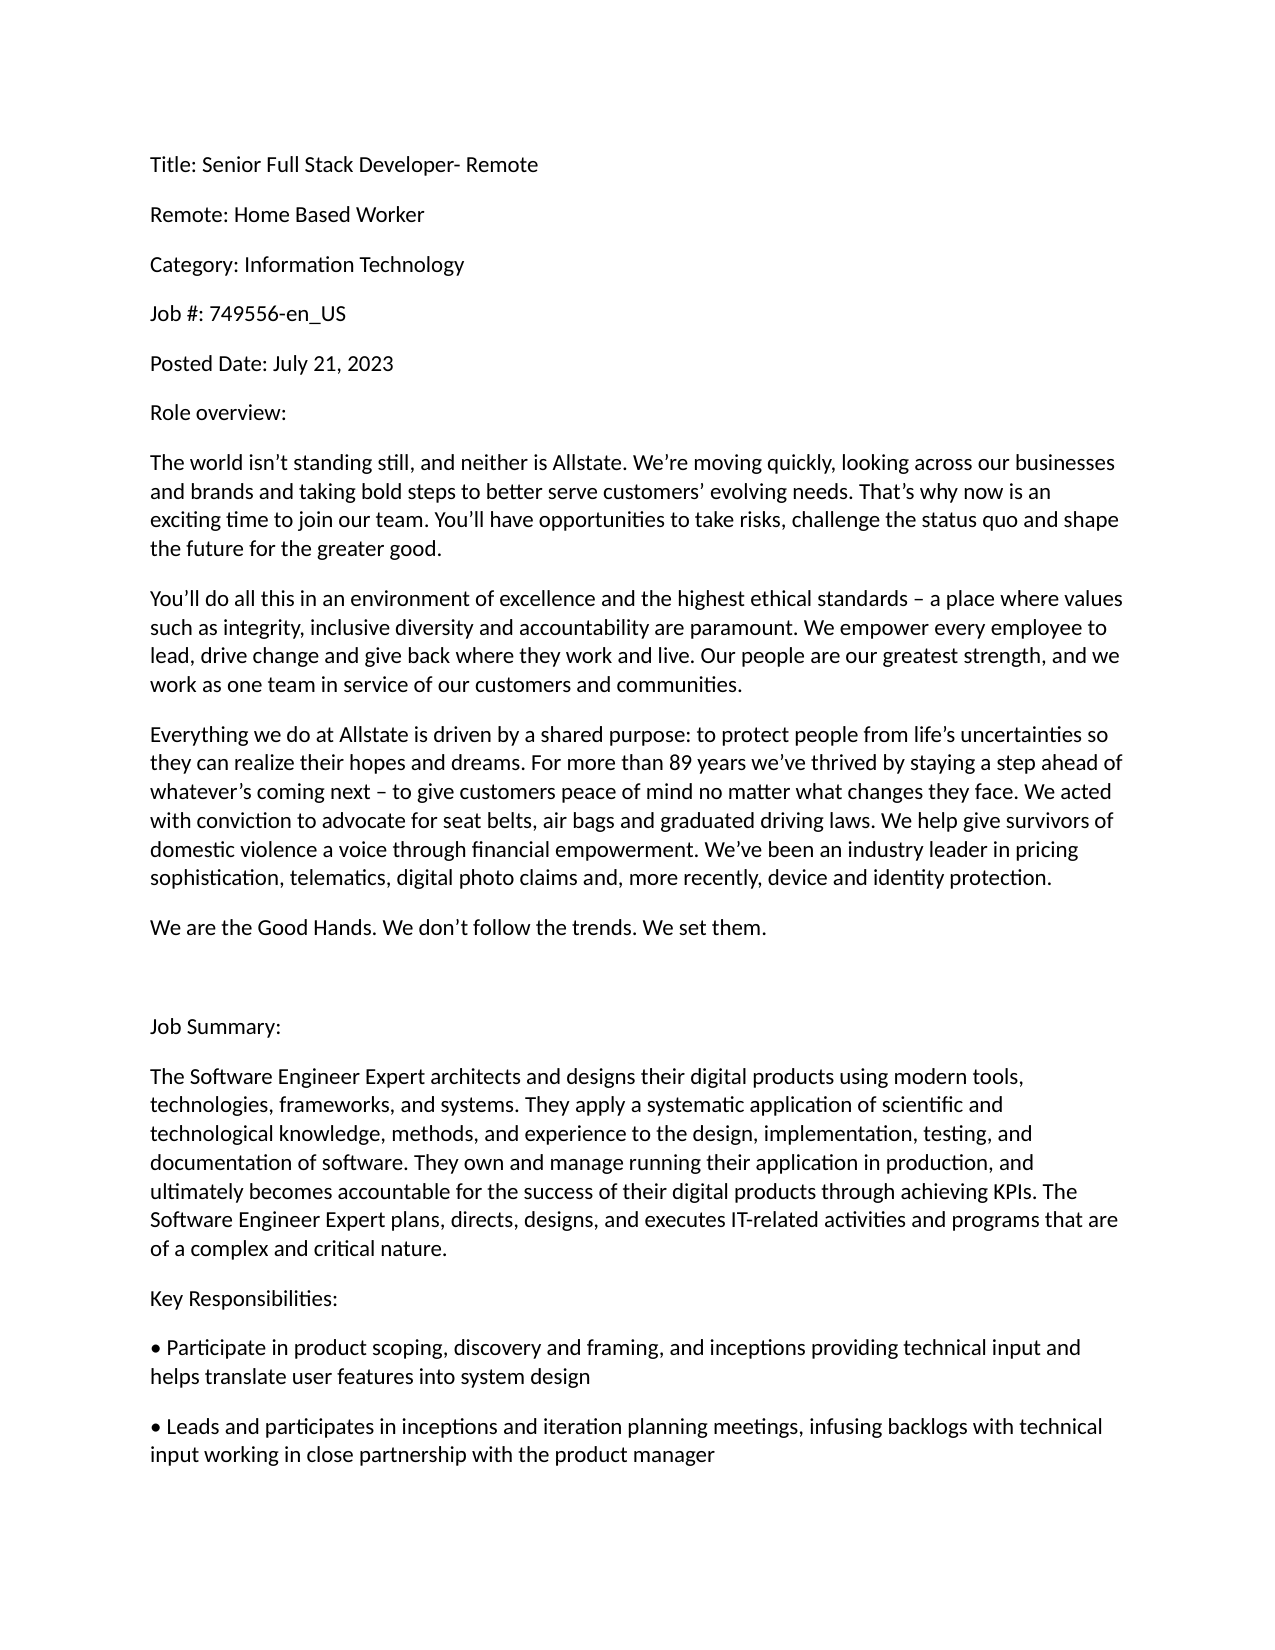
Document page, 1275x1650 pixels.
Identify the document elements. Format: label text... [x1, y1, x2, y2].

text You’ll do all this in an environment of excellence and the highest ethical standards – a place where values such as integrity, inclusive diversity and accountability are paramount. We empower every employee to lead, drive change and give back where they work and live. Our people are our greatest strength, and we work as one team in service of our customers and communities. [150, 583, 1125, 698]
text The world isn’t standing still, and neither is Allstate. We’re moving quickly, looking across our businesses and brands and taking bold steps to better serve customers’ evolving needs. That’s why now is an exciting time to join our team. You’ll have opportunities to take risks, challenge the status quo and shape the future for the greater good. [150, 447, 1125, 562]
text • Participate in product scoping, discovery and framing, and inceptions providing technical input and helps translate user features into system design [150, 1333, 1125, 1390]
text The Software Engineer Expert architects and designs their digital products using modern tools, technologies, frameworks, and systems. They apply a systematic application of scientific and technological knowledge, methods, and experience to the design, implementation, testing, and documentation of software. They own and manage running their application in production, and ultimately becomes accountable for the success of their digital products through achieving KPIs. The Software Engineer Expert plans, directs, designs, and executes IT-related activities and programs that are of a complex and critical nature. [150, 1061, 1125, 1262]
text • Leads and participates in inceptions and iteration planning meetings, infusing backlogs with technical input working in close partnership with the product manager [150, 1411, 1125, 1469]
text Job #: 749556-en_US [150, 299, 1125, 327]
text Posted Date: July 21, 2023 [150, 348, 1125, 377]
text Key Responsibilities: [150, 1283, 1125, 1312]
text Title: Senior Full Stack Developer- Remote [150, 150, 1125, 179]
text Role overview: [150, 398, 1125, 427]
text Everything we do at Allstate is driven by a shared purpose: to protect people from life’s uncertainties so they can realize their hopes and dreams. For more than 89 years we’ve thrived by staying a step ahead of whatever’s coming next – to give customers peace of mind no matter what changes they face. We acted with conviction to advocate for seat belts, air bags and graduated driving laws. We help give survivors of domestic violence a voice through financial empowerment. We’ve been an industry leader in pricing sophistication, telematics, digital photo claims and, more recently, device and identity protection. [150, 719, 1125, 892]
text Remote: Home Based Worker [150, 199, 1125, 228]
text Job Summary: [150, 1012, 1125, 1040]
text Category: Information Technology [150, 249, 1125, 278]
text We are the Good Hands. We don’t follow the trends. We set them. [150, 912, 1125, 941]
